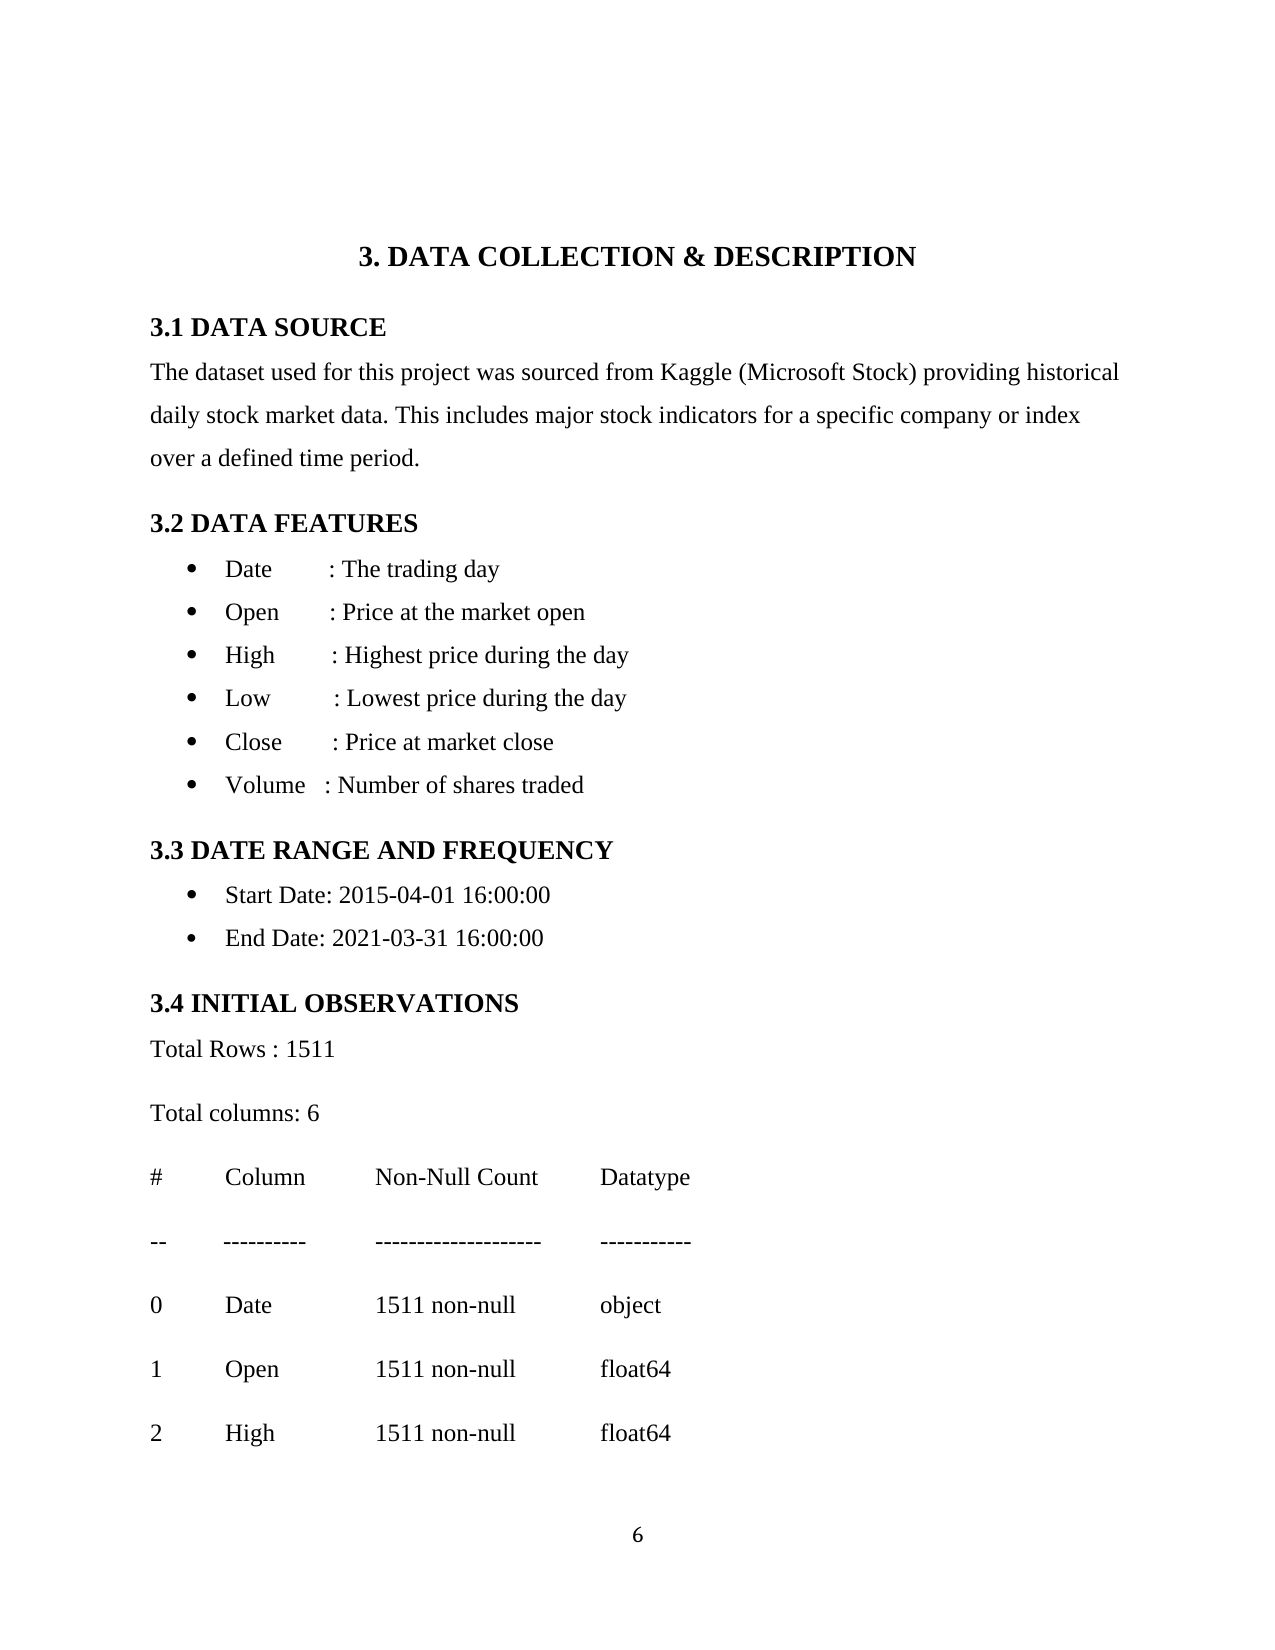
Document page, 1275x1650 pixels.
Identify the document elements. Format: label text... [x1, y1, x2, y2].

subtitle 3.3 DATE RANGE AND FREQUENCY [150, 834, 1125, 865]
text Total columns: 6 [150, 1098, 1125, 1127]
text 1 Open 1511 non-null float64 [150, 1354, 1125, 1383]
list End Date: 2021-03-31 16:00:00 [187, 923, 1125, 952]
list Date : The trading day [187, 554, 1125, 583]
text 0 Date 1511 non-null object [150, 1290, 1125, 1319]
text The dataset used for this project was sourced from Kaggle (Microsoft Stock) providing historical daily stock market data. This includes major stock indicators for a specific company or index over a defined time period. [150, 357, 1125, 472]
list Volume : Number of shares traded [187, 770, 1125, 798]
subtitle 3. DATA COLLECTION & DESCRIPTION [150, 239, 1125, 273]
list Open : Price at the market open [187, 597, 1125, 626]
list Low : Lowest price during the day [187, 683, 1125, 712]
subtitle 3.4 INITIAL OBSERVATIONS [150, 987, 1125, 1019]
text 2 High 1511 non-null float64 [150, 1418, 1125, 1447]
text # Column Non-Null Count Datatype [150, 1162, 1125, 1191]
list Start Date: 2015-04-01 16:00:00 [187, 880, 1125, 909]
text Total Rows : 1511 [150, 1034, 1125, 1063]
subtitle 3.2 DATA FEATURES [150, 507, 1125, 539]
list High : Highest price during the day [187, 640, 1125, 669]
list Close : Price at market close [187, 727, 1125, 755]
subtitle 3.1 DATA SOURCE [150, 311, 1125, 342]
text -- ---------- -------------------- ----------- [150, 1226, 1125, 1255]
